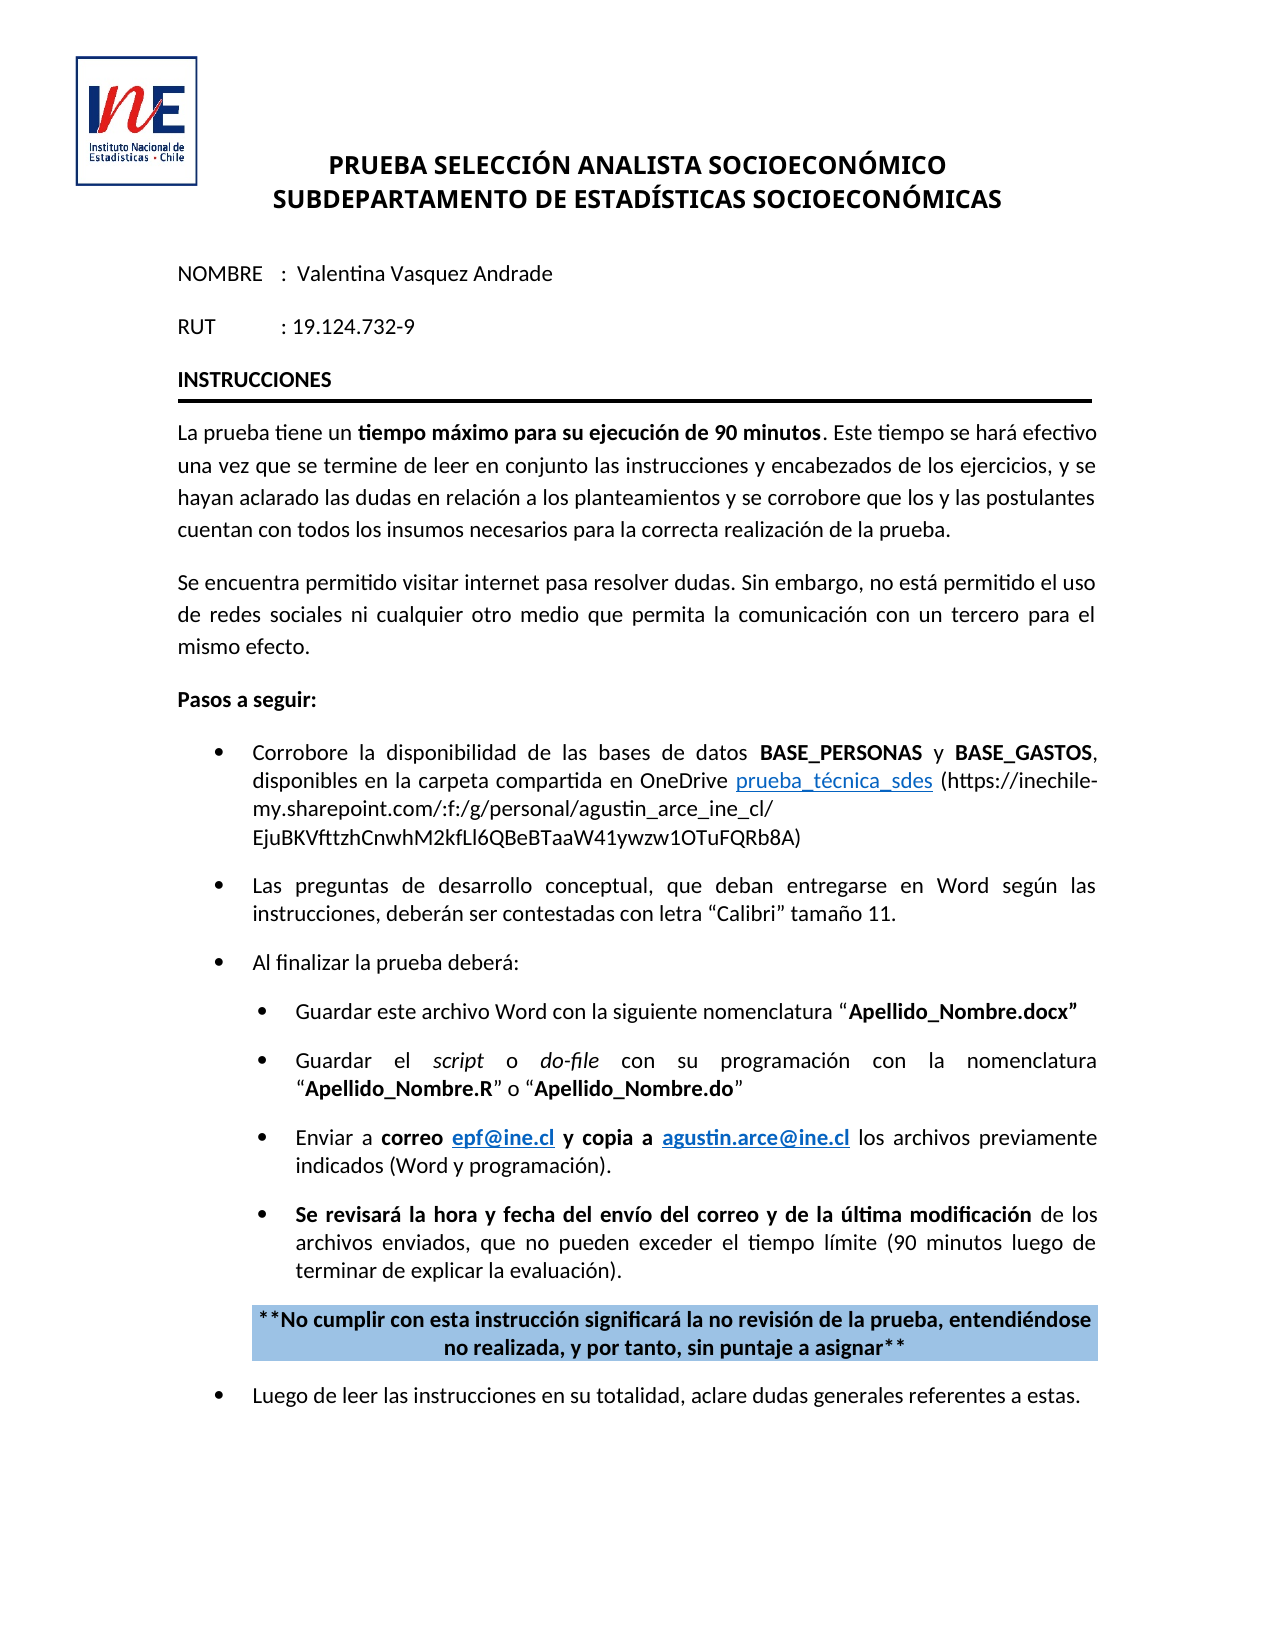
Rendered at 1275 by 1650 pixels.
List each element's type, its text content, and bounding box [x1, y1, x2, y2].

list Guardar este archivo Word con la siguiente nomenclatura “Apellido_Nombre.docx” [258, 997, 1098, 1025]
list **No cumplir con esta instrucción significará la no revisión de la prueba, entendiéndose no realizada, y por tanto, sin puntaje a asignar** [252, 1305, 1098, 1361]
text INSTRUCCIONES [177, 366, 1098, 393]
text Pasos a seguir: [177, 686, 1098, 713]
list Al finalizar la prueba deberá: [215, 948, 1098, 976]
text PRUEBA SELECCIÓN ANALISTA SOCIOECONÓMICO [177, 148, 1098, 182]
text NOMBRE : Valentina Vasquez Andrade [177, 259, 1098, 287]
list Guardar el script o do-file con su programación con la nomenclatura “Apellido_Nombre.R” o “Apellido_Nombre.do” [258, 1046, 1098, 1102]
text Se encuentra permitido visitar internet pasa resolver dudas. Sin embargo, no está permitido el uso de redes sociales ni cualquier otro medio que permita la comunicación con un tercero para el mismo efecto. [177, 568, 1098, 661]
text RUT : 19.124.732-9 [177, 312, 1098, 341]
text La prueba tiene un tiempo máximo para su ejecución de 90 minutos. Este tiempo se hará efectivo una vez que se termine de leer en conjunto las instrucciones y encabezados de los ejercicios, y se hayan aclarado las dudas en relación a los planteamientos y se corrobore que los y las postulantes cuentan con todos los insumos necesarios para la correcta realización de la prueba. [177, 418, 1098, 543]
text SUBDEPARTAMENTO DE ESTADÍSTICAS SOCIOECONÓMICAS [177, 182, 1098, 216]
list Se revisará la hora y fecha del envío del correo y de la última modificación de los archivos enviados, que no pueden exceder el tiempo límite (90 minutos luego de terminar de explicar la evaluación). [258, 1200, 1098, 1284]
list Luego de leer las instrucciones en su totalidad, aclare dudas generales referentes a estas. [215, 1382, 1098, 1409]
picture [75, 56, 198, 186]
list Enviar a correo epf@ine.cl y copia a agustin.arce@ine.cl los archivos previamente indicados (Word y programación). [258, 1123, 1098, 1179]
list Corrobore la disponibilidad de las bases de datos BASE_PERSONAS y BASE_GASTOS, disponibles en la carpeta compartida en OneDrive prueba_técnica_sdes (https://inechile-my.sharepoint.com/:f:/g/personal/agustin_arce_ine_cl/EjuBKVfttzhCnwhM2kfLl6QBeBTaaW41ywzw1OTuFQRb8A) [215, 738, 1098, 851]
list Las preguntas de desarrollo conceptual, que deban entregarse en Word según las instrucciones, deberán ser contestadas con letra “Calibri” tamaño 11. [215, 871, 1098, 927]
